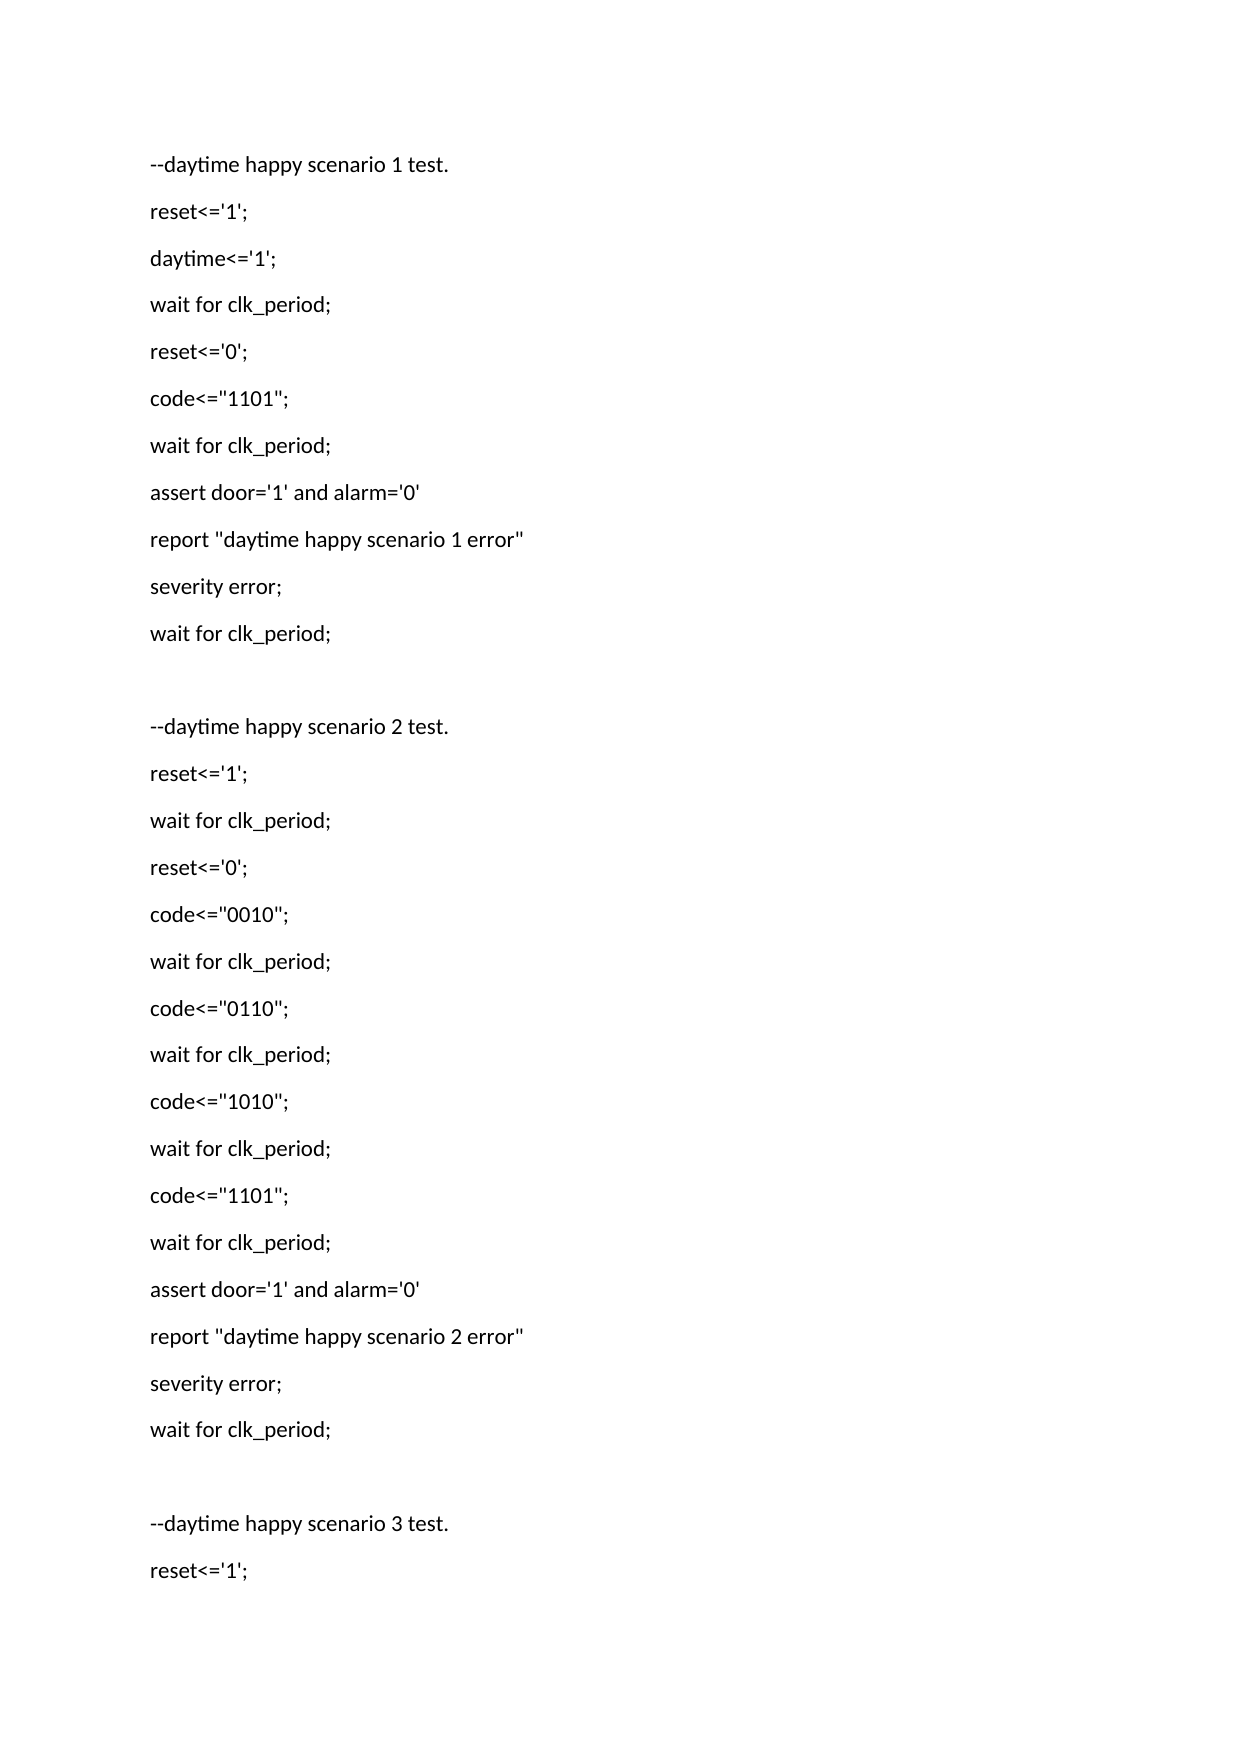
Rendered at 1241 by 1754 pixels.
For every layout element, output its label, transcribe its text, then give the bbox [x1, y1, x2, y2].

text code<="1101"; [150, 1181, 1090, 1209]
text wait for clk_period; [150, 1228, 1090, 1256]
text reset<='1'; [150, 1556, 1090, 1584]
text reset<='1'; [150, 759, 1090, 787]
text severity error; [150, 1369, 1090, 1397]
text wait for clk_period; [150, 1134, 1090, 1162]
text severity error; [150, 572, 1090, 600]
text reset<='1'; [150, 197, 1090, 225]
text wait for clk_period; [150, 1041, 1090, 1069]
text wait for clk_period; [150, 947, 1090, 975]
text code<="0110"; [150, 994, 1090, 1022]
text wait for clk_period; [150, 431, 1090, 459]
text wait for clk_period; [150, 291, 1090, 319]
text wait for clk_period; [150, 619, 1090, 647]
text --daytime happy scenario 3 test. [150, 1509, 1090, 1537]
text --daytime happy scenario 1 test. [150, 150, 1090, 178]
text assert door='1' and alarm='0' [150, 1275, 1090, 1303]
text report "daytime happy scenario 2 error" [150, 1322, 1090, 1350]
text reset<='0'; [150, 337, 1090, 366]
text wait for clk_period; [150, 806, 1090, 834]
text code<="1010"; [150, 1087, 1090, 1116]
text code<="0010"; [150, 900, 1090, 928]
text code<="1101"; [150, 384, 1090, 412]
text --daytime happy scenario 2 test. [150, 712, 1090, 741]
text daytime<='1'; [150, 244, 1090, 272]
text assert door='1' and alarm='0' [150, 478, 1090, 506]
text report "daytime happy scenario 1 error" [150, 525, 1090, 553]
text reset<='0'; [150, 853, 1090, 881]
text wait for clk_period; [150, 1416, 1090, 1444]
